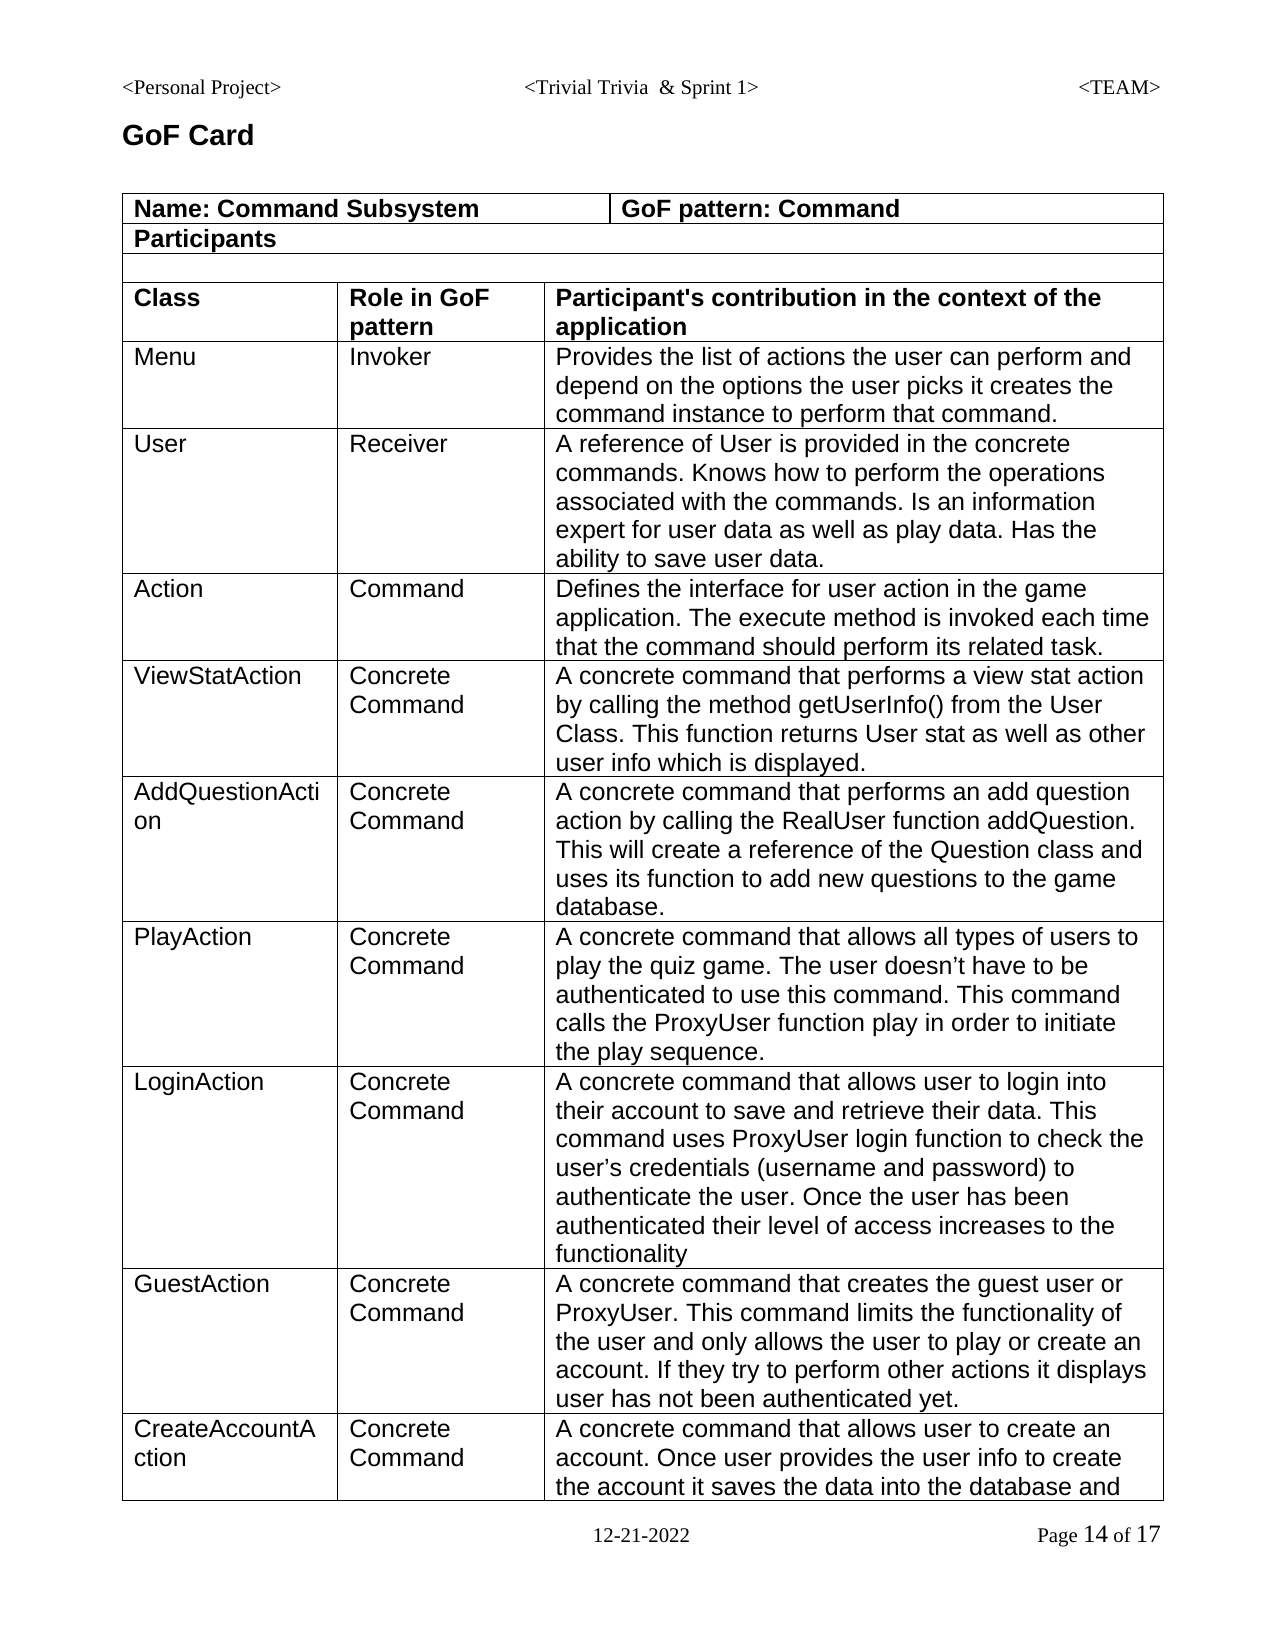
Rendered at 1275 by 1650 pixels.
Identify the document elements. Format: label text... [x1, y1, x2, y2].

table_cell LoginAction [123, 1067, 337, 1268]
table_cell Concrete Command [338, 777, 544, 921]
table_cell Invoker [338, 342, 544, 428]
table_cell Role in GoF pattern [338, 283, 544, 341]
table_cell Participant's contribution in the context of the application [545, 283, 1163, 341]
table_cell Class [123, 283, 337, 341]
table_cell Receiver [338, 429, 544, 573]
table_header Name: Command Subsystem [123, 194, 609, 223]
table_cell ViewStatAction [123, 661, 337, 776]
table_cell User [123, 429, 337, 573]
table_cell Command [338, 574, 544, 660]
table_cell A concrete command that allows all types of users to play the quiz game. The user doesn’t have to be authenticated to use this command. This command calls the ProxyUser function play in order to initiate the play sequence. [545, 922, 1163, 1066]
table_cell [123, 254, 1163, 282]
table_cell PlayAction [123, 922, 337, 1066]
table_cell Menu [123, 342, 337, 428]
table_cell A concrete command that performs an add question action by calling the RealUser function addQuestion. This will create a reference of the Question class and uses its function to add new questions to the game database. [545, 777, 1163, 921]
table_cell CreateAccountAction [123, 1414, 337, 1500]
table_cell A concrete command that performs a view stat action by calling the method getUserInfo() from the User Class. This function returns User stat as well as other user info which is displayed. [545, 661, 1163, 776]
table_cell Concrete Command [338, 1269, 544, 1413]
table_cell Concrete Command [338, 661, 544, 776]
table_cell Defines the interface for user action in the game application. The execute method is invoked each time that the command should perform its related task. [545, 574, 1163, 660]
table_cell Concrete Command [338, 1414, 544, 1500]
table_cell Participants [123, 224, 1163, 252]
table_cell Concrete Command [338, 1067, 544, 1268]
table_cell Provides the list of actions the user can perform and depend on the options the user picks it creates the command instance to perform that command. [545, 342, 1163, 428]
table_cell A concrete command that creates the guest user or ProxyUser. This command limits the functionality of the user and only allows the user to play or create an account. If they try to perform other actions it displays user has not been authenticated yet. [545, 1269, 1163, 1413]
table_cell Action [123, 574, 337, 660]
table_cell A concrete command that allows user to login into their account to save and retrieve their data. This command uses ProxyUser login function to check the user’s credentials (username and password) to authenticate the user. Once the user has been authenticated their level of access increases to the functionality [545, 1067, 1163, 1268]
table_cell AddQuestionAction [123, 777, 337, 921]
subtitle GoF Card [122, 118, 1157, 152]
table_cell Concrete Command [338, 922, 544, 1066]
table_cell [545, 1414, 1163, 1500]
table_cell A reference of User is provided in the concrete commands. Knows how to perform the operations associated with the commands. Is an information expert for user data as well as play data. Has the ability to save user data. [545, 429, 1163, 573]
table_header GoF pattern: Command [611, 194, 1163, 223]
table_cell GuestAction [123, 1269, 337, 1413]
